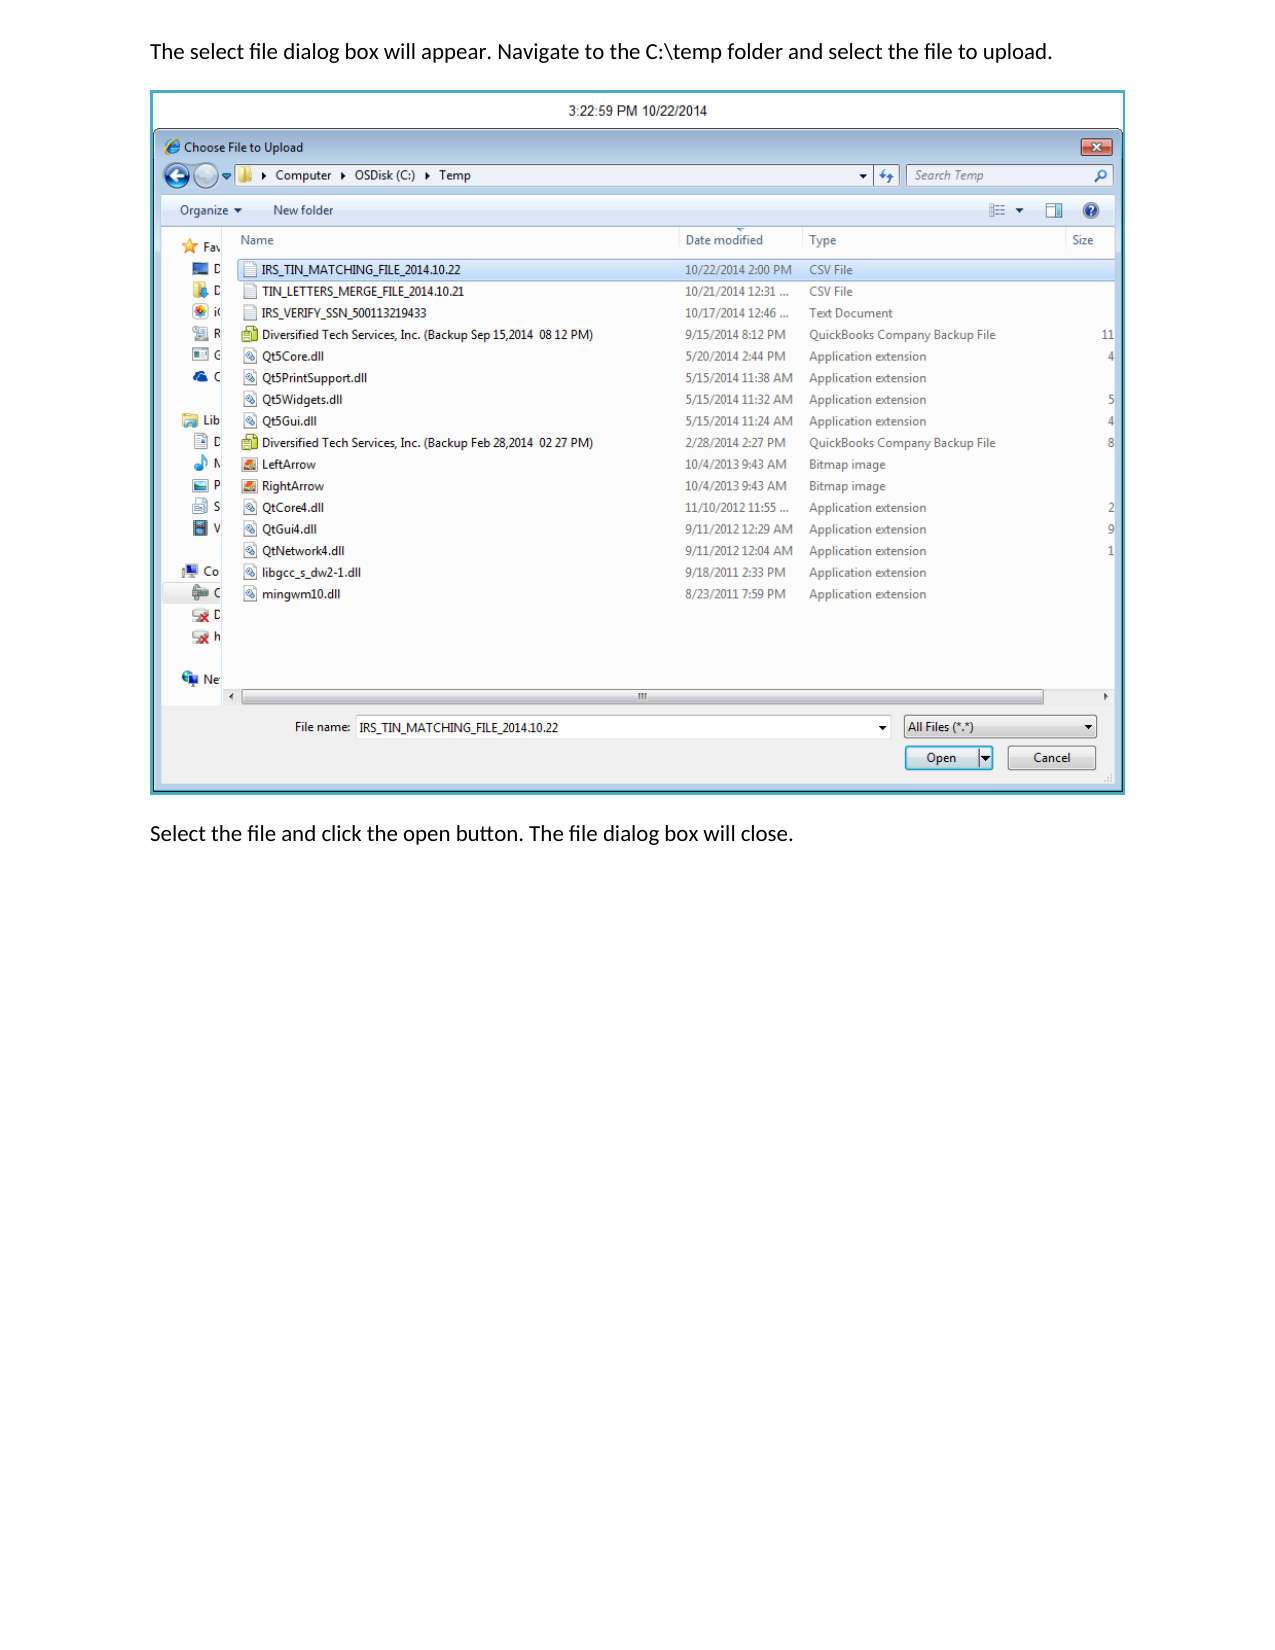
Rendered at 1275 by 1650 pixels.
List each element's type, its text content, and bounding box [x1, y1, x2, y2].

picture [150, 90, 1125, 795]
text The select file dialog box will appear. Navigate to the C:\temp folder and select the file to upload. [150, 37, 1125, 66]
text Select the file and click the open button. The file dialog box will close. [150, 819, 1125, 847]
